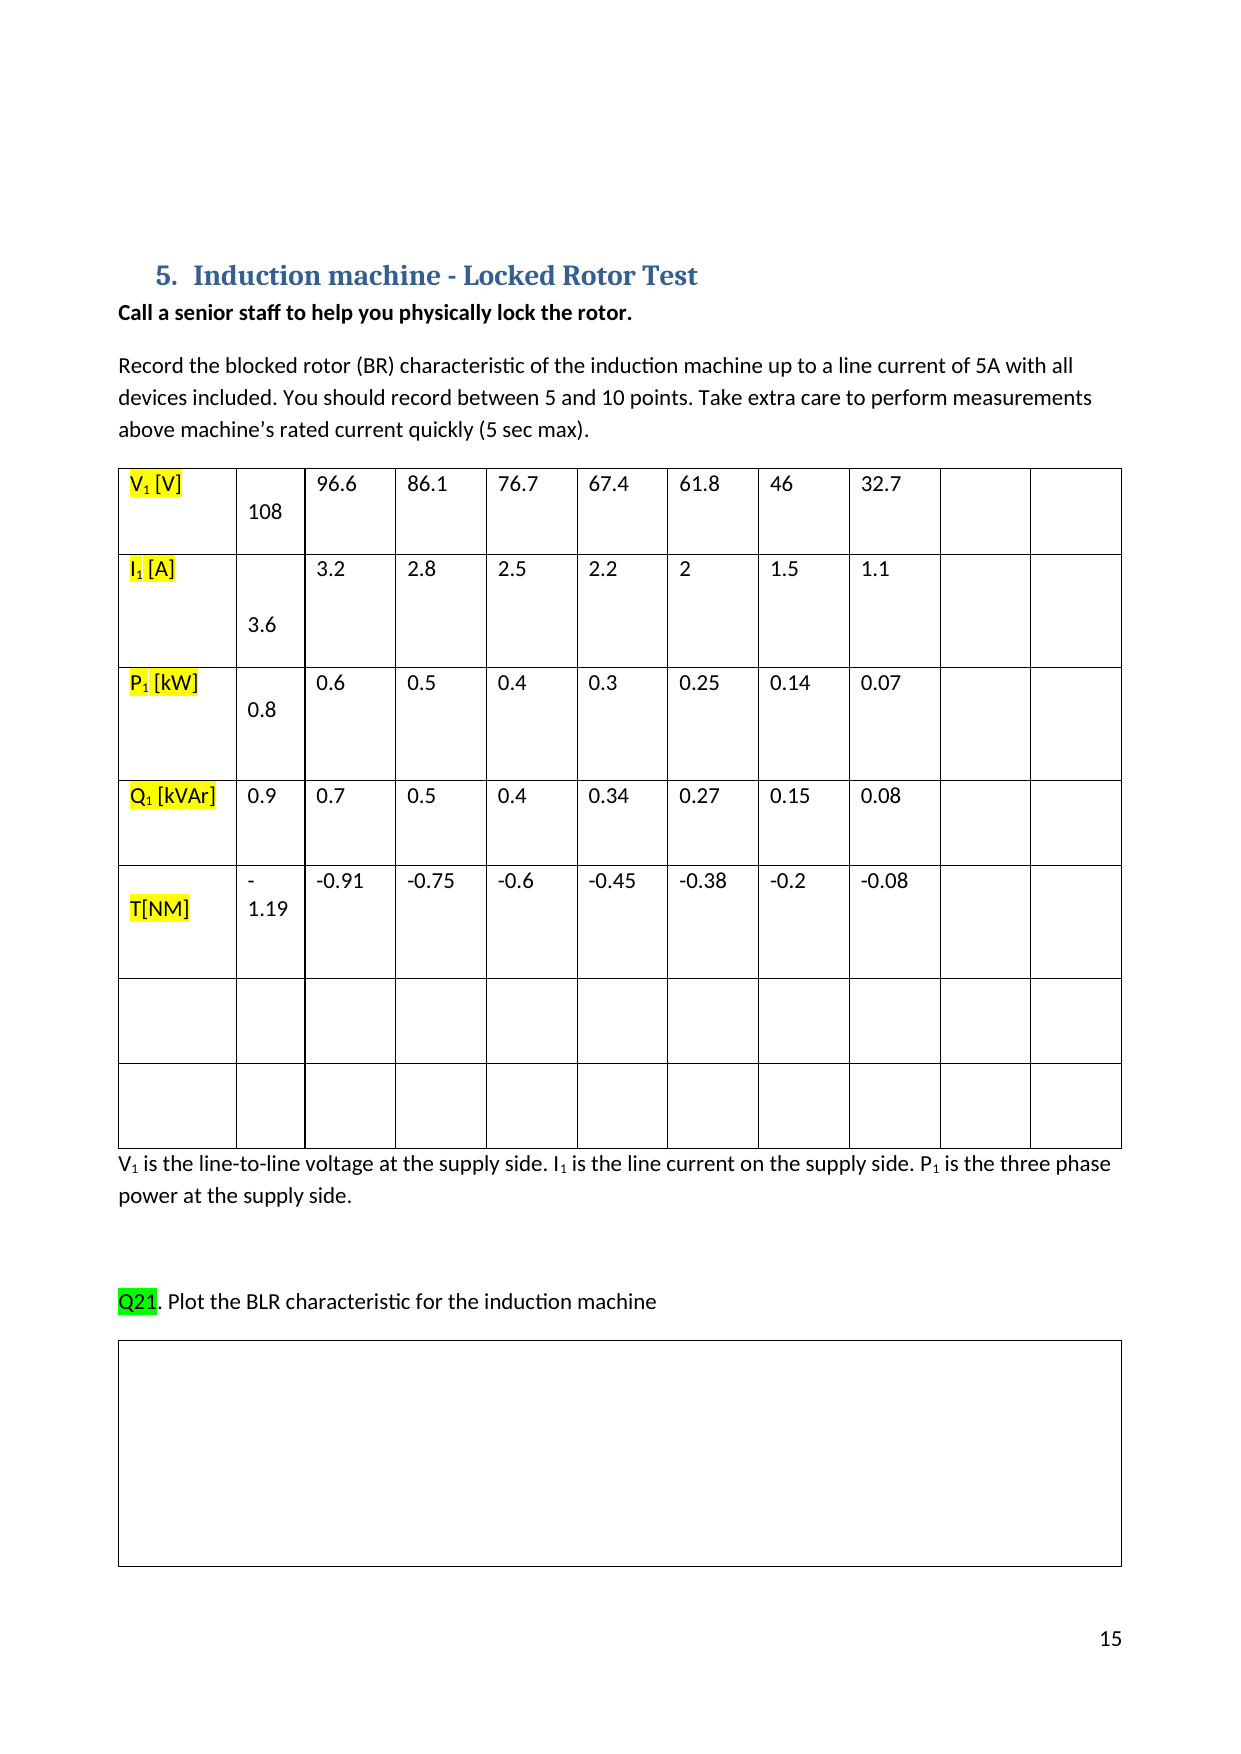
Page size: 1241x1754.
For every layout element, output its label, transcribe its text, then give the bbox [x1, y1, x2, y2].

table_cell 0.3 [578, 668, 667, 780]
table_cell [1031, 1064, 1121, 1148]
table_header 46 [759, 469, 849, 553]
table_cell [119, 979, 236, 1063]
table_header [941, 469, 1030, 553]
table_header 32.7 [850, 469, 940, 553]
table_cell [850, 979, 940, 1063]
table_cell -0.75 [396, 866, 486, 978]
text V1 is the line-to-line voltage at the supply side. I1 is the line current on the supply side. P1 is the three phase power at the supply side. [118, 1149, 1122, 1209]
table_header 76.7 [487, 469, 577, 553]
table_cell 0.25 [668, 668, 758, 780]
table_cell 0.27 [668, 781, 758, 865]
table_cell 0.8 [237, 668, 304, 780]
table_cell -1.19 [237, 866, 304, 978]
table_cell [306, 1064, 395, 1148]
table_cell [941, 555, 1030, 667]
table_header [119, 1341, 1121, 1566]
table_cell 0.14 [759, 668, 849, 780]
table_cell -0.45 [578, 866, 667, 978]
table_cell [1031, 979, 1121, 1063]
table_cell [850, 1064, 940, 1148]
table_cell 0.34 [578, 781, 667, 865]
table_cell [237, 979, 304, 1063]
table_cell 0.07 [850, 668, 940, 780]
table_cell 0.15 [759, 781, 849, 865]
subtitle Induction machine - Locked Rotor Test [156, 259, 1122, 293]
table_cell -0.38 [668, 866, 758, 978]
text Record the blocked rotor (BR) characteristic of the induction machine up to a line current of 5A with all devices included. You should record between 5 and 10 points. Take extra care to perform measurements above machine’s rated current quickly (5 sec max). [118, 351, 1122, 443]
table_header 67.4 [578, 469, 667, 553]
table_cell -0.6 [487, 866, 577, 978]
table_cell 0.9 [237, 781, 304, 865]
table_cell 0.5 [396, 781, 486, 865]
table_cell [487, 979, 577, 1063]
table_cell [941, 866, 1030, 978]
table_cell I1 [A] [119, 555, 236, 667]
table_cell [306, 979, 395, 1063]
table_cell P1 [kW] [119, 668, 236, 780]
table_cell 0.5 [396, 668, 486, 780]
table_cell 1.5 [759, 555, 849, 667]
table_cell 3.6 [237, 555, 304, 667]
table_cell 0.7 [306, 781, 395, 865]
table_cell [668, 1064, 758, 1148]
table_cell 2.5 [487, 555, 577, 667]
table_cell 2.8 [396, 555, 486, 667]
table_header 61.8 [668, 469, 758, 553]
table_cell [1031, 866, 1121, 978]
table_cell [487, 1064, 577, 1148]
table_header V1 [V] [119, 469, 236, 553]
table_cell 1.1 [850, 555, 940, 667]
table_cell [1031, 781, 1121, 865]
table_cell [941, 979, 1030, 1063]
table_cell 0.4 [487, 668, 577, 780]
table_cell -0.91 [306, 866, 395, 978]
table_cell [668, 979, 758, 1063]
table_cell -0.2 [759, 866, 849, 978]
table_cell [941, 781, 1030, 865]
text Call a senior staff to help you physically lock the rotor. [118, 298, 1122, 326]
table_cell [941, 668, 1030, 780]
table_cell [119, 1064, 236, 1148]
table_header [1031, 469, 1121, 553]
text Q21. Plot the BLR characteristic for the induction machine [118, 1287, 1122, 1315]
table_cell [578, 979, 667, 1063]
table_cell [1031, 668, 1121, 780]
table_cell Q1 [kVAr] [119, 781, 236, 865]
table_cell 0.6 [306, 668, 395, 780]
table_cell [759, 1064, 849, 1148]
table_cell 3.2 [306, 555, 395, 667]
table_cell [941, 1064, 1030, 1148]
table_cell 2.2 [578, 555, 667, 667]
table_header 108 [237, 469, 304, 553]
table_cell 0.08 [850, 781, 940, 865]
table_cell [237, 1064, 304, 1148]
table_cell [396, 979, 486, 1063]
table_header 96.6 [306, 469, 395, 553]
table_cell [1031, 555, 1121, 667]
table_header 86.1 [396, 469, 486, 553]
table_cell 2 [668, 555, 758, 667]
table_cell T[NM] [119, 866, 236, 978]
table_cell [396, 1064, 486, 1148]
table_cell [578, 1064, 667, 1148]
table_cell 0.4 [487, 781, 577, 865]
table_cell [759, 979, 849, 1063]
table_cell -0.08 [850, 866, 940, 978]
